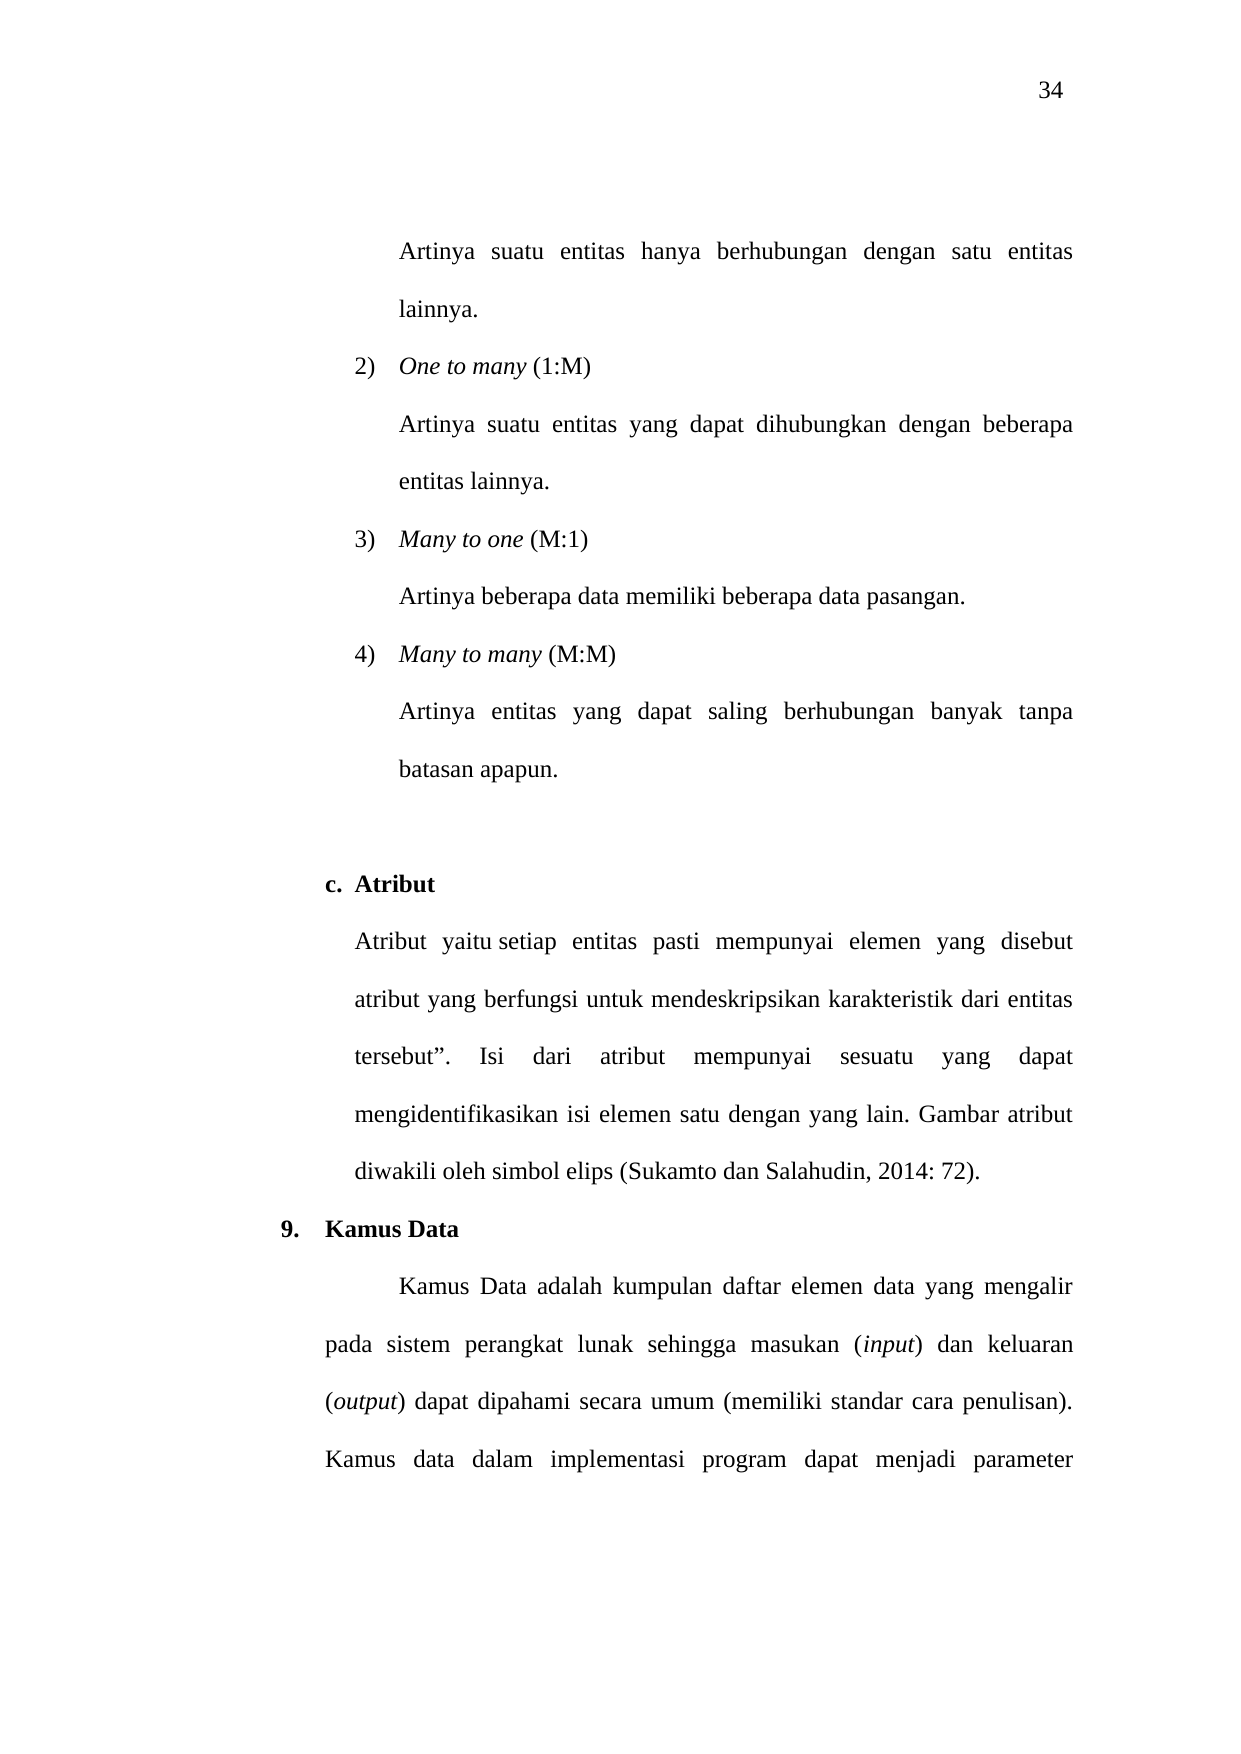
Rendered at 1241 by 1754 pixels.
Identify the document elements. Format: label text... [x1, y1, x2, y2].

list Kamus Data [281, 1214, 1074, 1242]
subtitle Many to one (M:1) [354, 524, 1074, 552]
subtitle Many to many (M:M) [354, 639, 1074, 667]
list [325, 1271, 1074, 1472]
subtitle Artinya suatu entitas yang dapat dihubungkan dengan beberapa entitas lainnya. [399, 409, 1074, 495]
subtitle Artinya suatu entitas hanya berhubungan dengan satu entitas lainnya. [399, 236, 1074, 322]
subtitle Artinya beberapa data memiliki beberapa data pasangan. [399, 581, 1074, 610]
subtitle One to many (1:M) [354, 351, 1074, 380]
subtitle Artinya entitas yang dapat saling berhubungan banyak tanpa batasan apapun. [399, 696, 1074, 782]
list Atribut [325, 869, 1074, 897]
list Atribut yaitu setiap entitas pasti mempunyai elemen yang disebut atribut yang berfungsi untuk mendeskripsikan karakteristik dari entitas tersebut”. Isi dari atribut mempunyai sesuatu yang dapat mengidentifikasikan isi elemen satu dengan yang lain. Gambar atribut diwakili oleh simbol elips (Sukamto dan Salahudin, 2014: 72). [354, 926, 1074, 1185]
